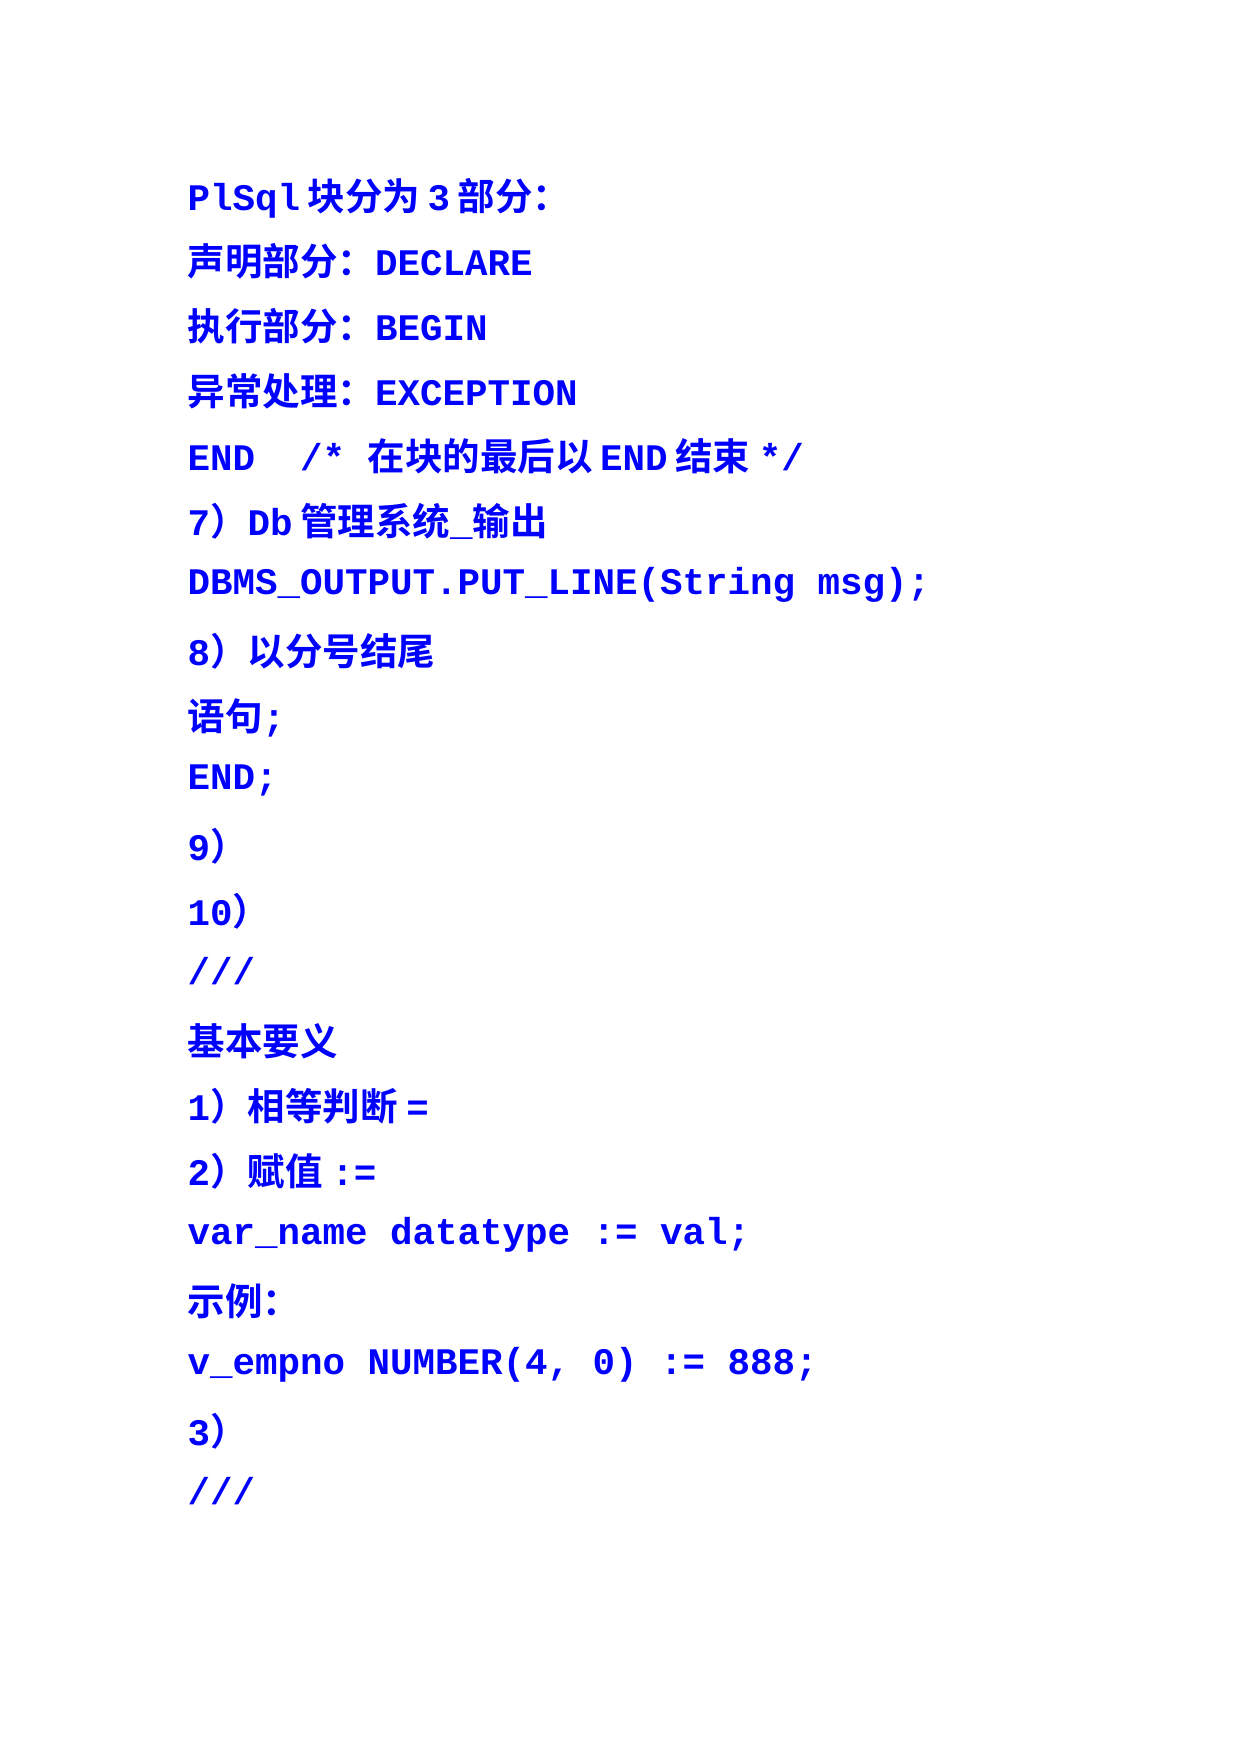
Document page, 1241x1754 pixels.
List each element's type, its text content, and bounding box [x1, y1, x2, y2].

text 执行部分：BEGIN [187, 292, 1053, 357]
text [187, 162, 1053, 227]
text 9） [187, 812, 1053, 877]
text 基本要义 [187, 1007, 1053, 1072]
text END /* 在块的最后以END结束 */ [187, 422, 1053, 487]
text /// [187, 1462, 1053, 1527]
text DBMS_OUTPUT.PUT_LINE(String msg); [187, 552, 1053, 617]
text 2）赋值 := [187, 1137, 1053, 1202]
text 异常处理：EXCEPTION [187, 357, 1053, 422]
text 语句; [187, 682, 1053, 747]
text 声明部分：DECLARE [187, 227, 1053, 292]
text var_name datatype := val; [187, 1202, 1053, 1267]
text 7）Db管理系统_输出 [187, 487, 1053, 552]
text 10） [187, 877, 1053, 942]
text 1）相等判断 = [187, 1072, 1053, 1137]
text v_empno NUMBER(4, 0) := 888; [187, 1332, 1053, 1397]
text 示例： [187, 1267, 1053, 1332]
text END; [187, 747, 1053, 812]
text 3） [187, 1397, 1053, 1462]
text 8）以分号结尾 [187, 617, 1053, 682]
text /// [187, 942, 1053, 1007]
